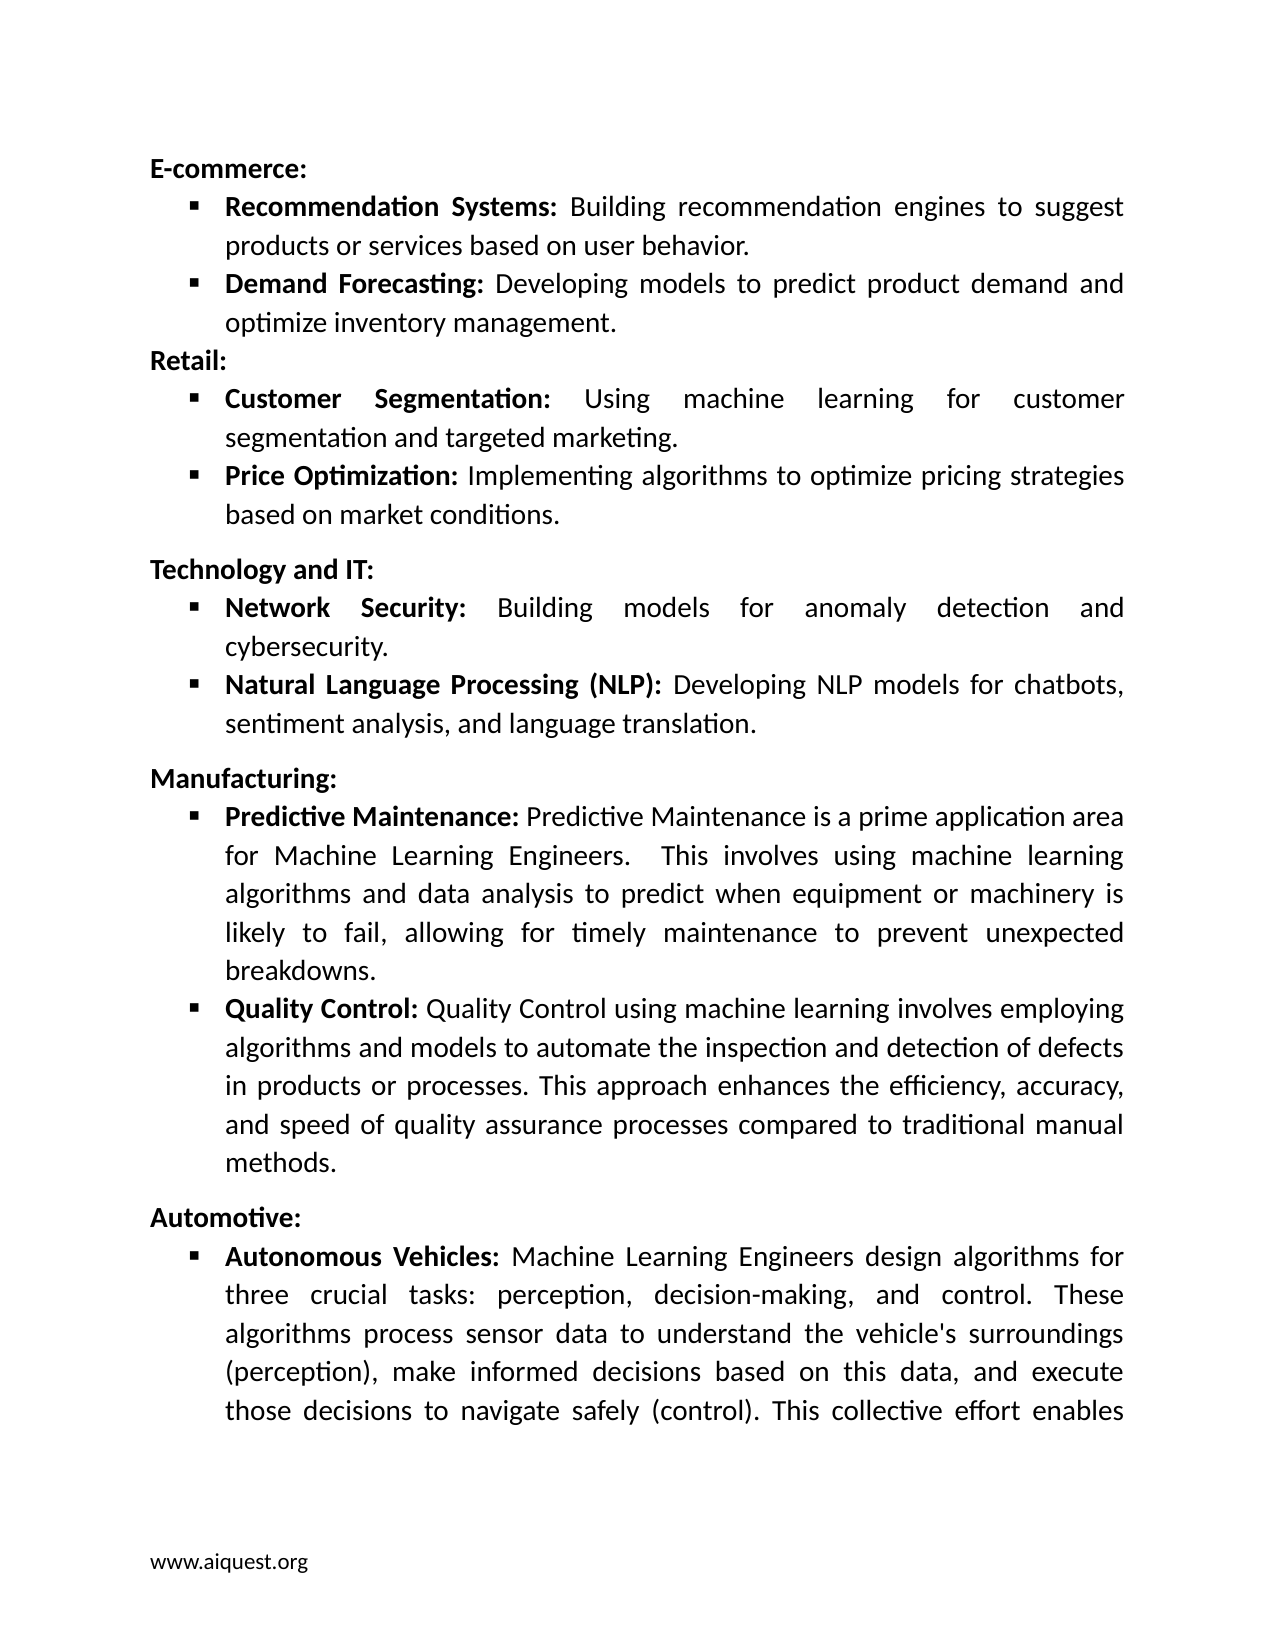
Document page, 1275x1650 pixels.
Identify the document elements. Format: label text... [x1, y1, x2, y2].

list Demand Forecasting: Developing models to predict product demand and optimize inventory management. [187, 265, 1125, 339]
list Price Optimization: Implementing algorithms to optimize pricing strategies based on market conditions. [187, 457, 1125, 532]
text E-commerce: [150, 150, 1125, 186]
list Network Security: Building models for anomaly detection and cybersecurity. [187, 589, 1125, 663]
text Manufacturing: [150, 760, 1125, 796]
text Automotive: [150, 1199, 1125, 1235]
text Retail: [150, 342, 1125, 378]
list Customer Segmentation: Using machine learning for customer segmentation and targeted marketing. [187, 381, 1125, 455]
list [187, 1238, 1125, 1427]
list Natural Language Processing (NLP): Developing NLP models for chatbots, sentiment analysis, and language translation. [187, 666, 1125, 740]
list Recommendation Systems: Building recommendation engines to suggest products or services based on user behavior. [187, 188, 1125, 262]
list Quality Control: Quality Control using machine learning involves employing algorithms and models to automate the inspection and detection of defects in products or processes. This approach enhances the efficiency, accuracy, and speed of quality assurance processes compared to traditional manual methods. [187, 991, 1125, 1180]
list Predictive Maintenance: Predictive Maintenance is a prime application area for Machine Learning Engineers. This involves using machine learning algorithms and data analysis to predict when equipment or machinery is likely to fail, allowing for timely maintenance to prevent unexpected breakdowns. [187, 798, 1125, 988]
text Technology and IT: [150, 551, 1125, 587]
